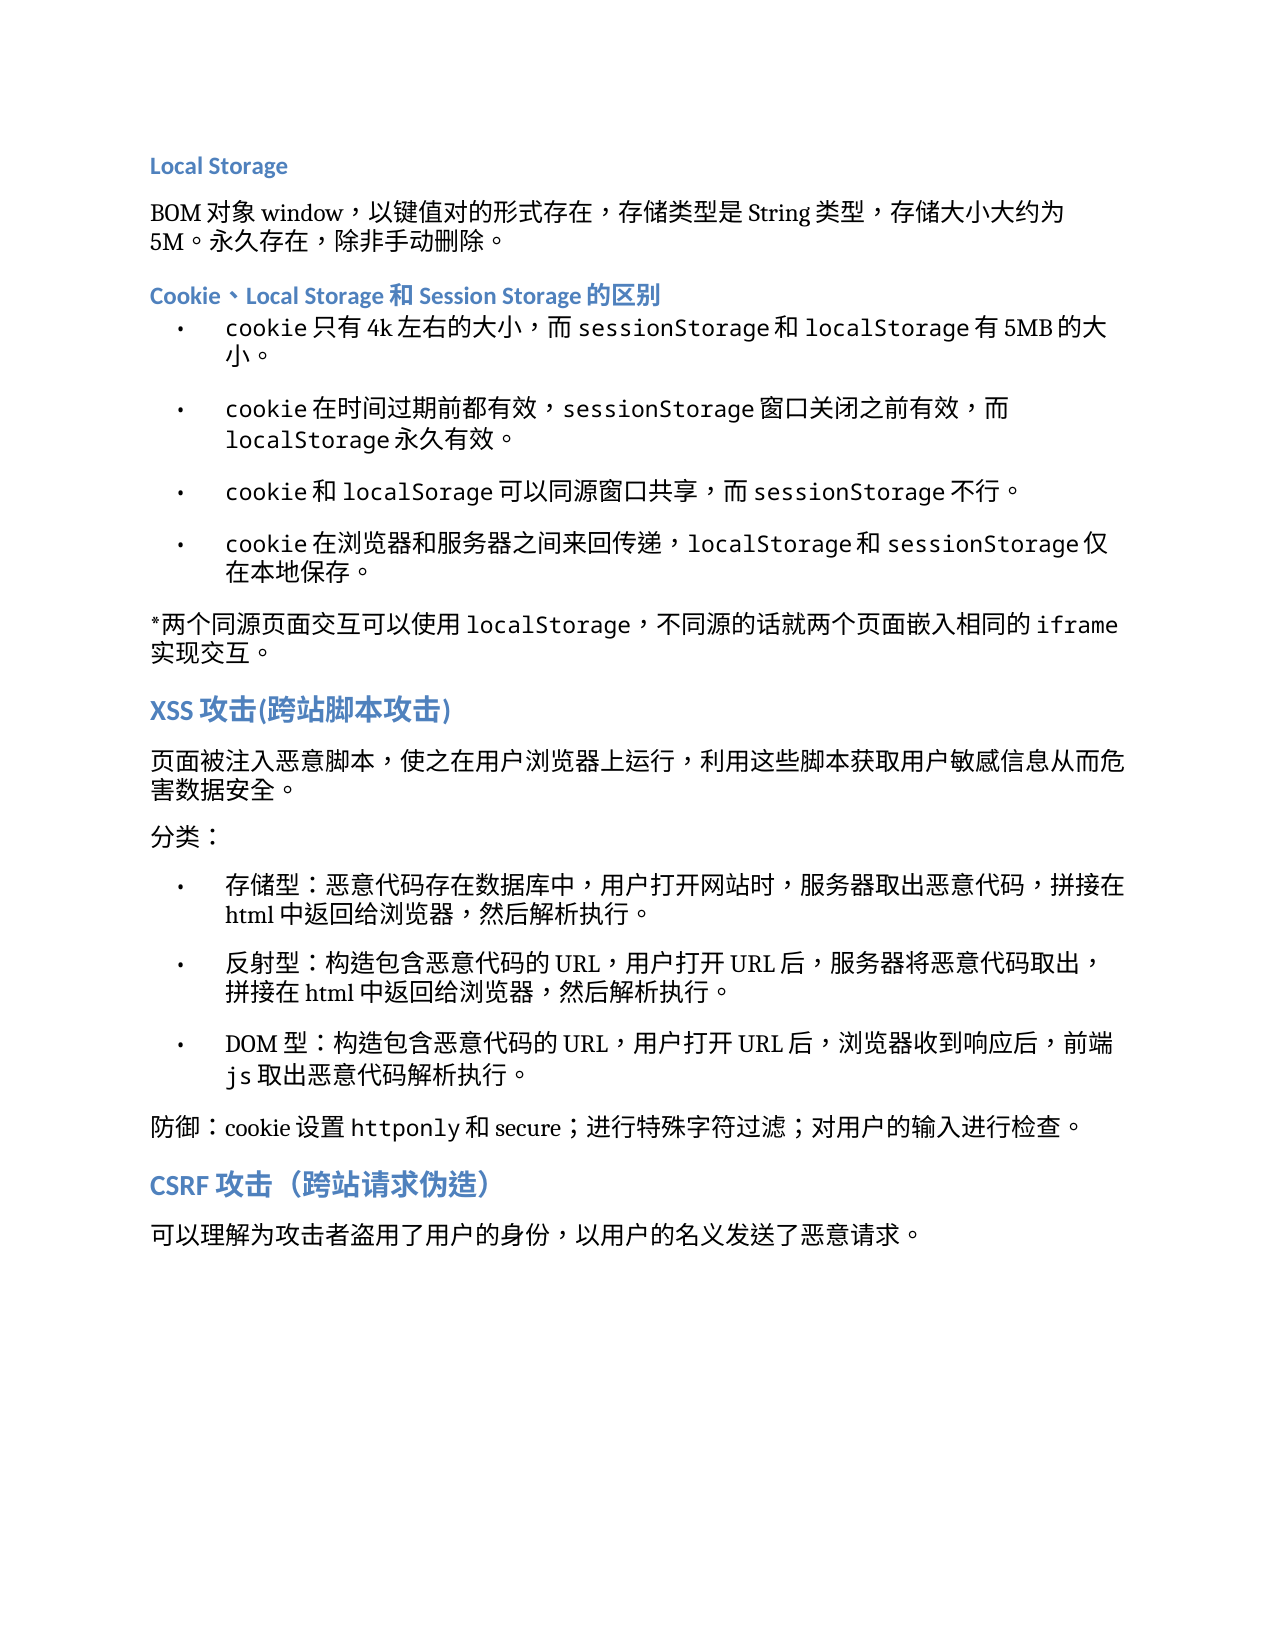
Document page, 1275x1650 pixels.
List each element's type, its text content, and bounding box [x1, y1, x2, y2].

text 分类： [150, 824, 1125, 853]
text 可以理解为攻击者盗用了用户的身份，以用户的名义发送了恶意请求。 [150, 1222, 1125, 1251]
subtitle XSS攻击(跨站脚本攻击) [150, 689, 1125, 729]
text BOM对象window，以键值对的形式存在，存储类型是String类型，存储大小大约为5M。永久存在，除非手动删除。 [150, 199, 1125, 257]
list DOM型：构造包含恶意代码的URL，用户打开URL后，浏览器收到响应后，前端js取出恶意代码解析执行。 [175, 1028, 1125, 1091]
list cookie在浏览器和服务器之间来回传递，localStorage和sessionStorage仅在本地保存。 [175, 528, 1125, 588]
subtitle Local Storage [150, 150, 1125, 181]
list 存储型：恶意代码存在数据库中，用户打开网站时，服务器取出恶意代码，拼接在html中返回给浏览器，然后解析执行。 [175, 872, 1125, 929]
list cookie和localSorage可以同源窗口共享，而sessionStorage不行。 [175, 476, 1125, 507]
list 反射型：构造包含恶意代码的URL，用户打开URL后，服务器将恶意代码取出，拼接在html中返回给浏览器，然后解析执行。 [175, 950, 1125, 1008]
text *两个同源页面交互可以使用localStorage，不同源的话就两个页面嵌入相同的iframe实现交互。 [150, 609, 1125, 669]
list cookie在时间过期前都有效，sessionStorage窗口关闭之前有效，而localStorage永久有效。 [175, 392, 1125, 455]
subtitle CSRF攻击（跨站请求伪造） [150, 1164, 1125, 1203]
list cookie只有4k左右的大小，而sessionStorage和localStorage有5MB的大小。 [175, 312, 1125, 372]
text 页面被注入恶意脚本，使之在用户浏览器上运行，利用这些脚本获取用户敏感信息从而危害数据安全。 [150, 748, 1125, 806]
subtitle Cookie、Local Storage和Session Storage的区别 [150, 278, 1125, 312]
text 防御：cookie设置httponly和secure；进行特殊字符过滤；对用户的输入进行检查。 [150, 1112, 1125, 1143]
